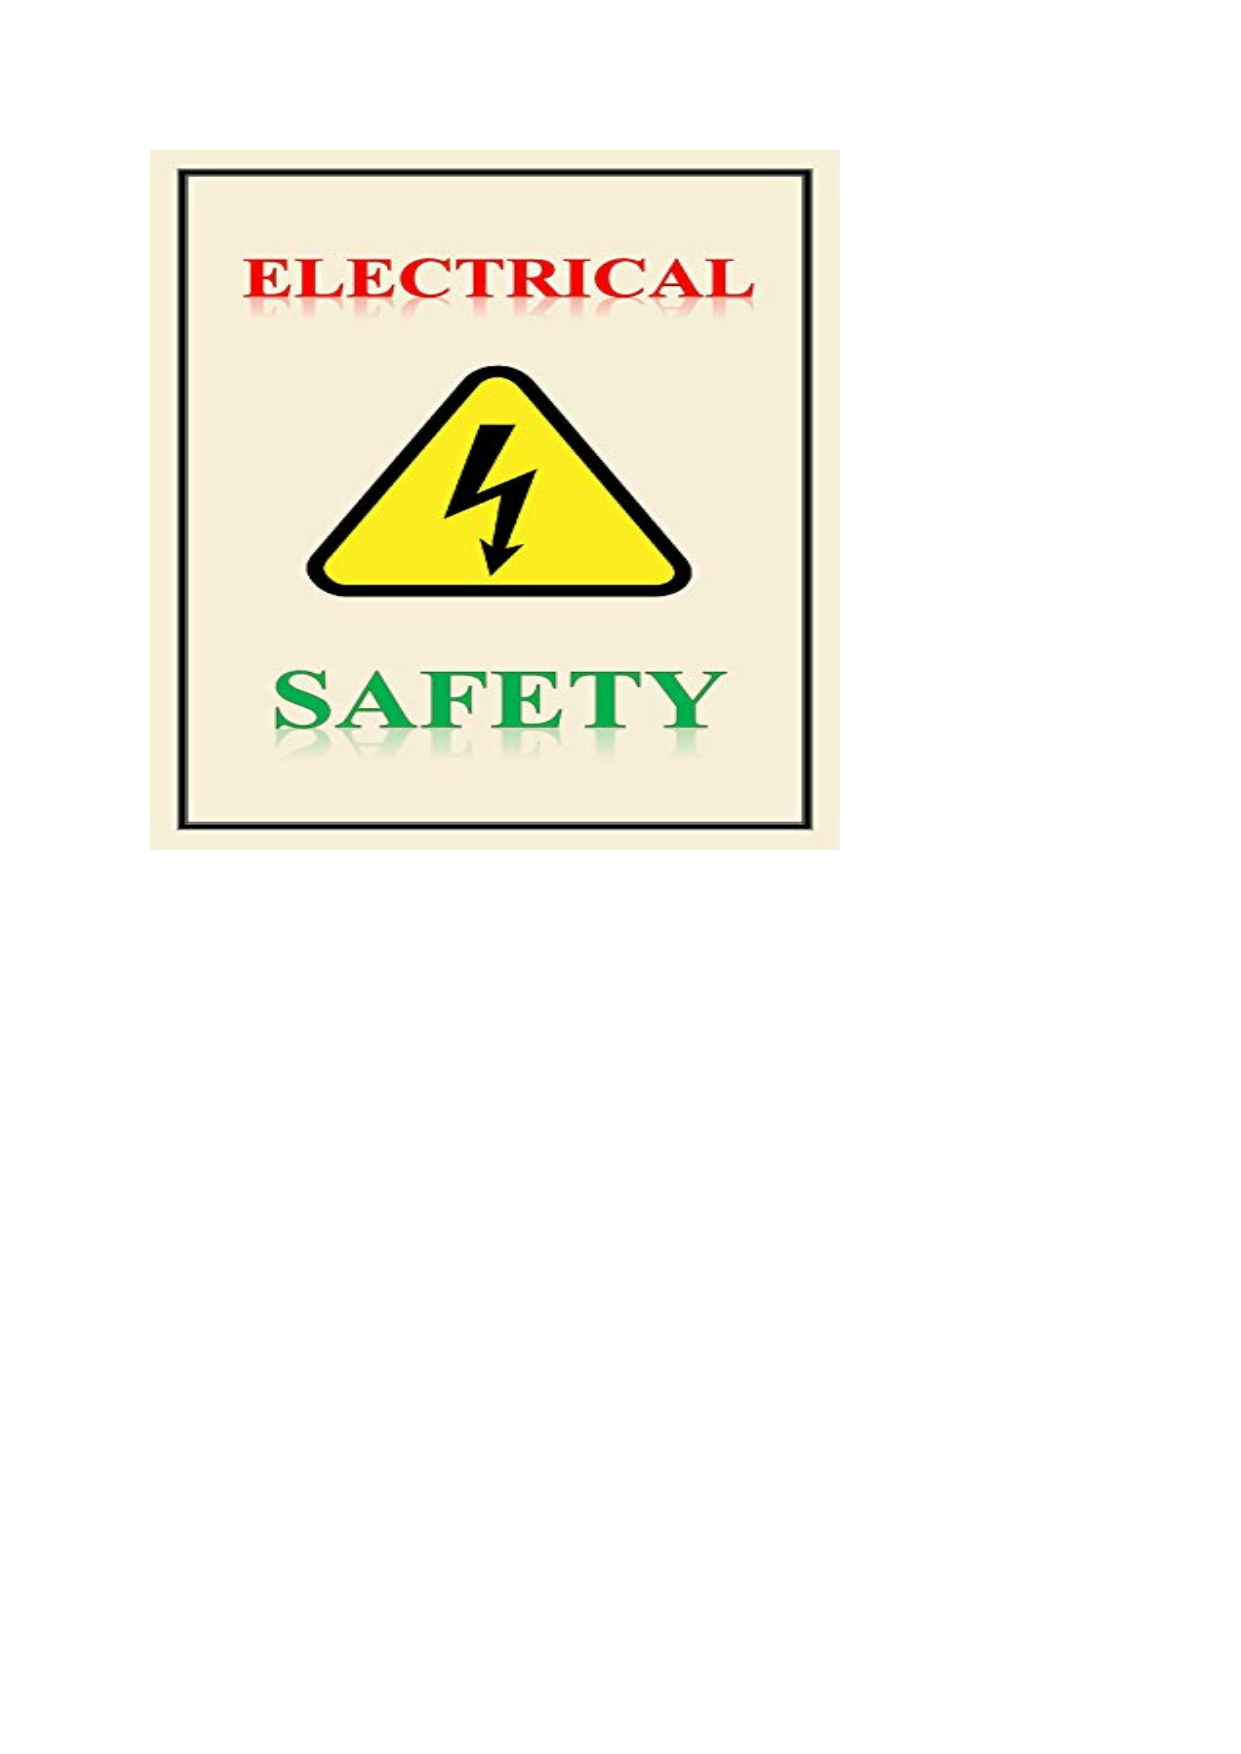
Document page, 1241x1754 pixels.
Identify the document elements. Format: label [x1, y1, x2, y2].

picture [150, 150, 840, 850]
